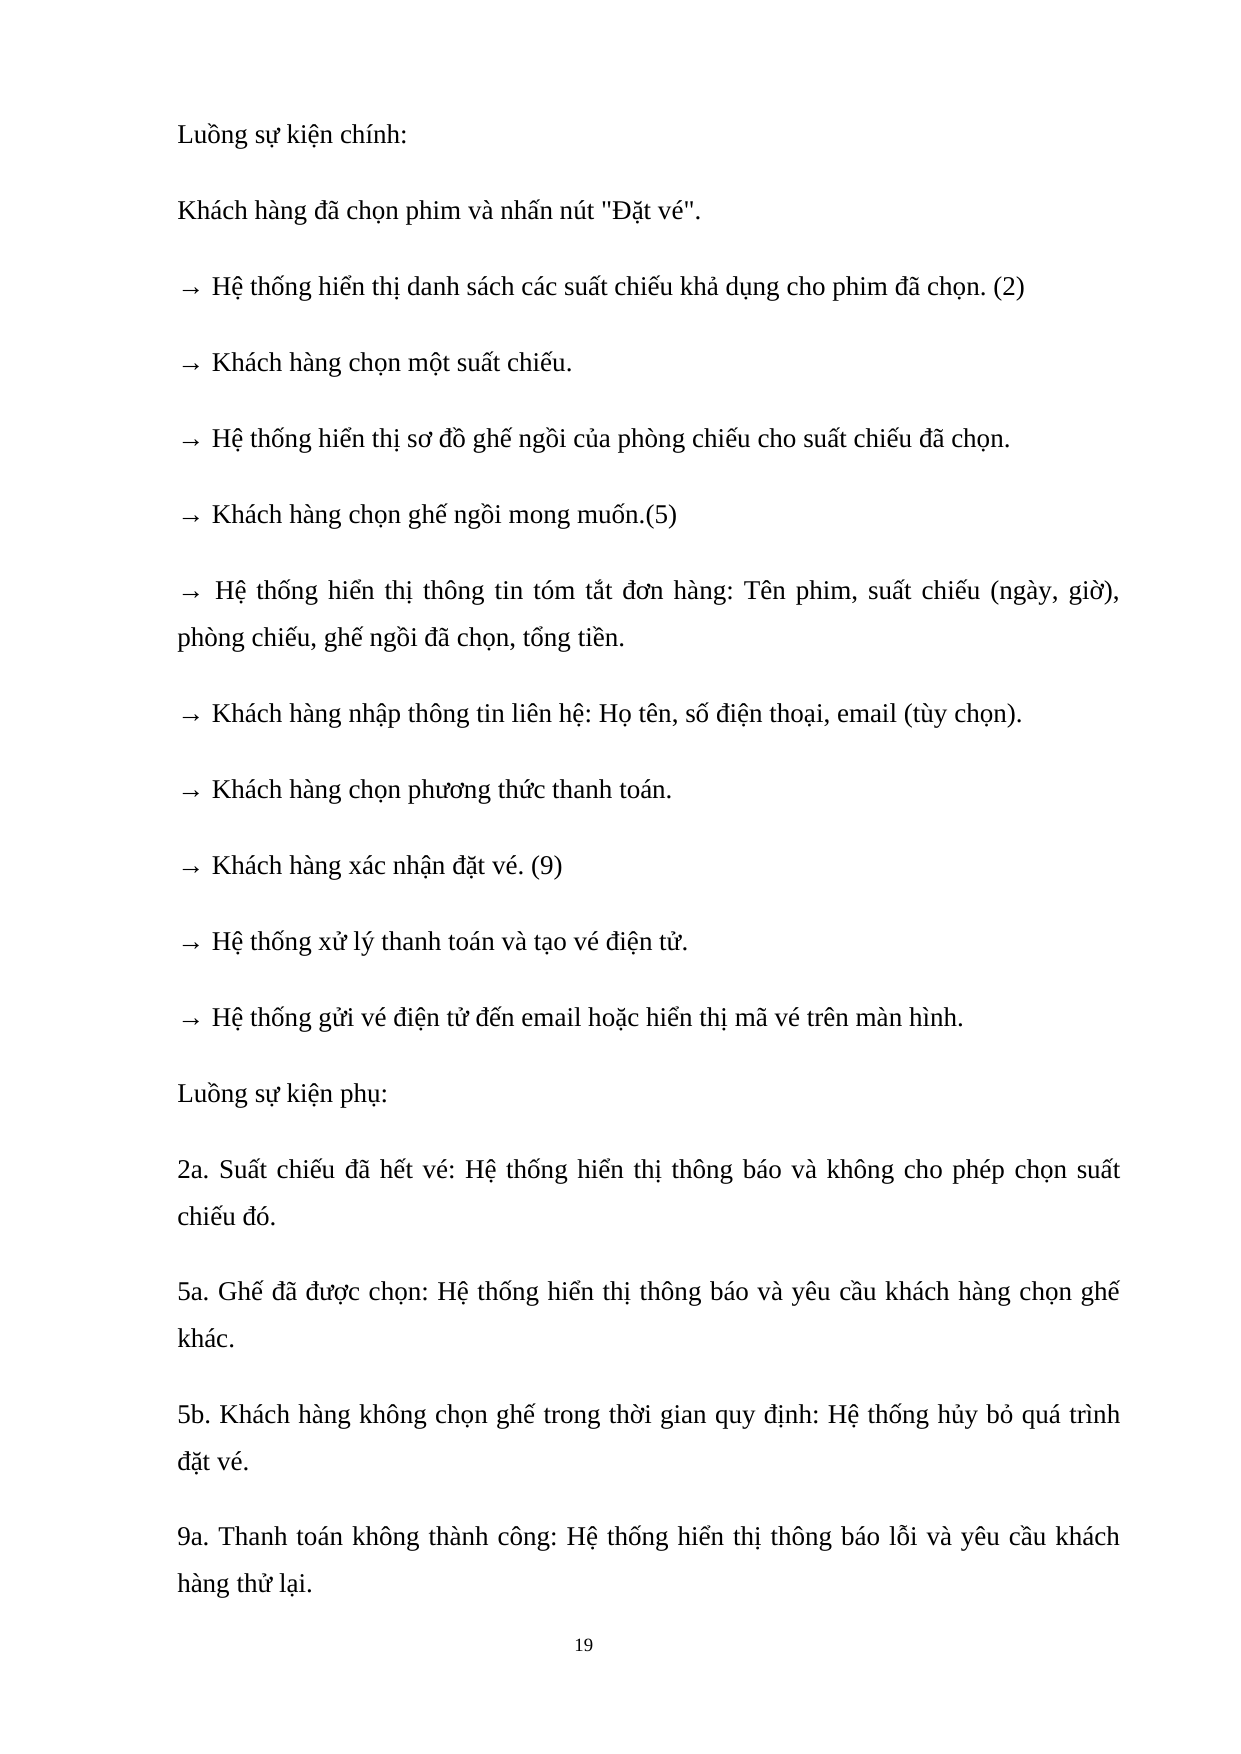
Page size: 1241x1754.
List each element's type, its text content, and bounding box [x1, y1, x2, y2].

list Khách hàng đã chọn phim và nhấn nút "Đặt vé". [177, 194, 1122, 226]
list Luồng sự kiện phụ: [177, 1077, 1122, 1108]
list → Hệ thống xử lý thanh toán và tạo vé điện tử. [177, 925, 1122, 956]
list 5a. Ghế đã được chọn: Hệ thống hiển thị thông báo và yêu cầu khách hàng chọn ghế khác. [177, 1276, 1122, 1353]
list → Khách hàng nhập thông tin liên hệ: Họ tên, số điện thoại, email (tùy chọn). [177, 697, 1122, 728]
list → Hệ thống hiển thị danh sách các suất chiếu khả dụng cho phim đã chọn. (2) [177, 270, 1122, 301]
list → Khách hàng chọn một suất chiếu. [177, 346, 1122, 377]
list → Hệ thống gửi vé điện tử đến email hoặc hiển thị mã vé trên màn hình. [177, 1001, 1122, 1032]
list → Khách hàng chọn ghế ngồi mong muốn.(5) [177, 498, 1122, 529]
list 5b. Khách hàng không chọn ghế trong thời gian quy định: Hệ thống hủy bỏ quá trình đặt vé. [177, 1398, 1122, 1476]
list → Khách hàng xác nhận đặt vé. (9) [177, 849, 1122, 880]
list Luồng sự kiện chính: [177, 118, 1122, 150]
list → Hệ thống hiển thị thông tin tóm tắt đơn hàng: Tên phim, suất chiếu (ngày, giờ), phòng chiếu, ghế ngồi đã chọn, tổng tiền. [177, 574, 1122, 652]
list → Hệ thống hiển thị sơ đồ ghế ngồi của phòng chiếu cho suất chiếu đã chọn. [177, 422, 1122, 453]
list → Khách hàng chọn phương thức thanh toán. [177, 773, 1122, 804]
list 2a. Suất chiếu đã hết vé: Hệ thống hiển thị thông báo và không cho phép chọn suất chiếu đó. [177, 1153, 1122, 1231]
list 9a. Thanh toán không thành công: Hệ thống hiển thị thông báo lỗi và yêu cầu khách hàng thử lại. [177, 1521, 1122, 1598]
